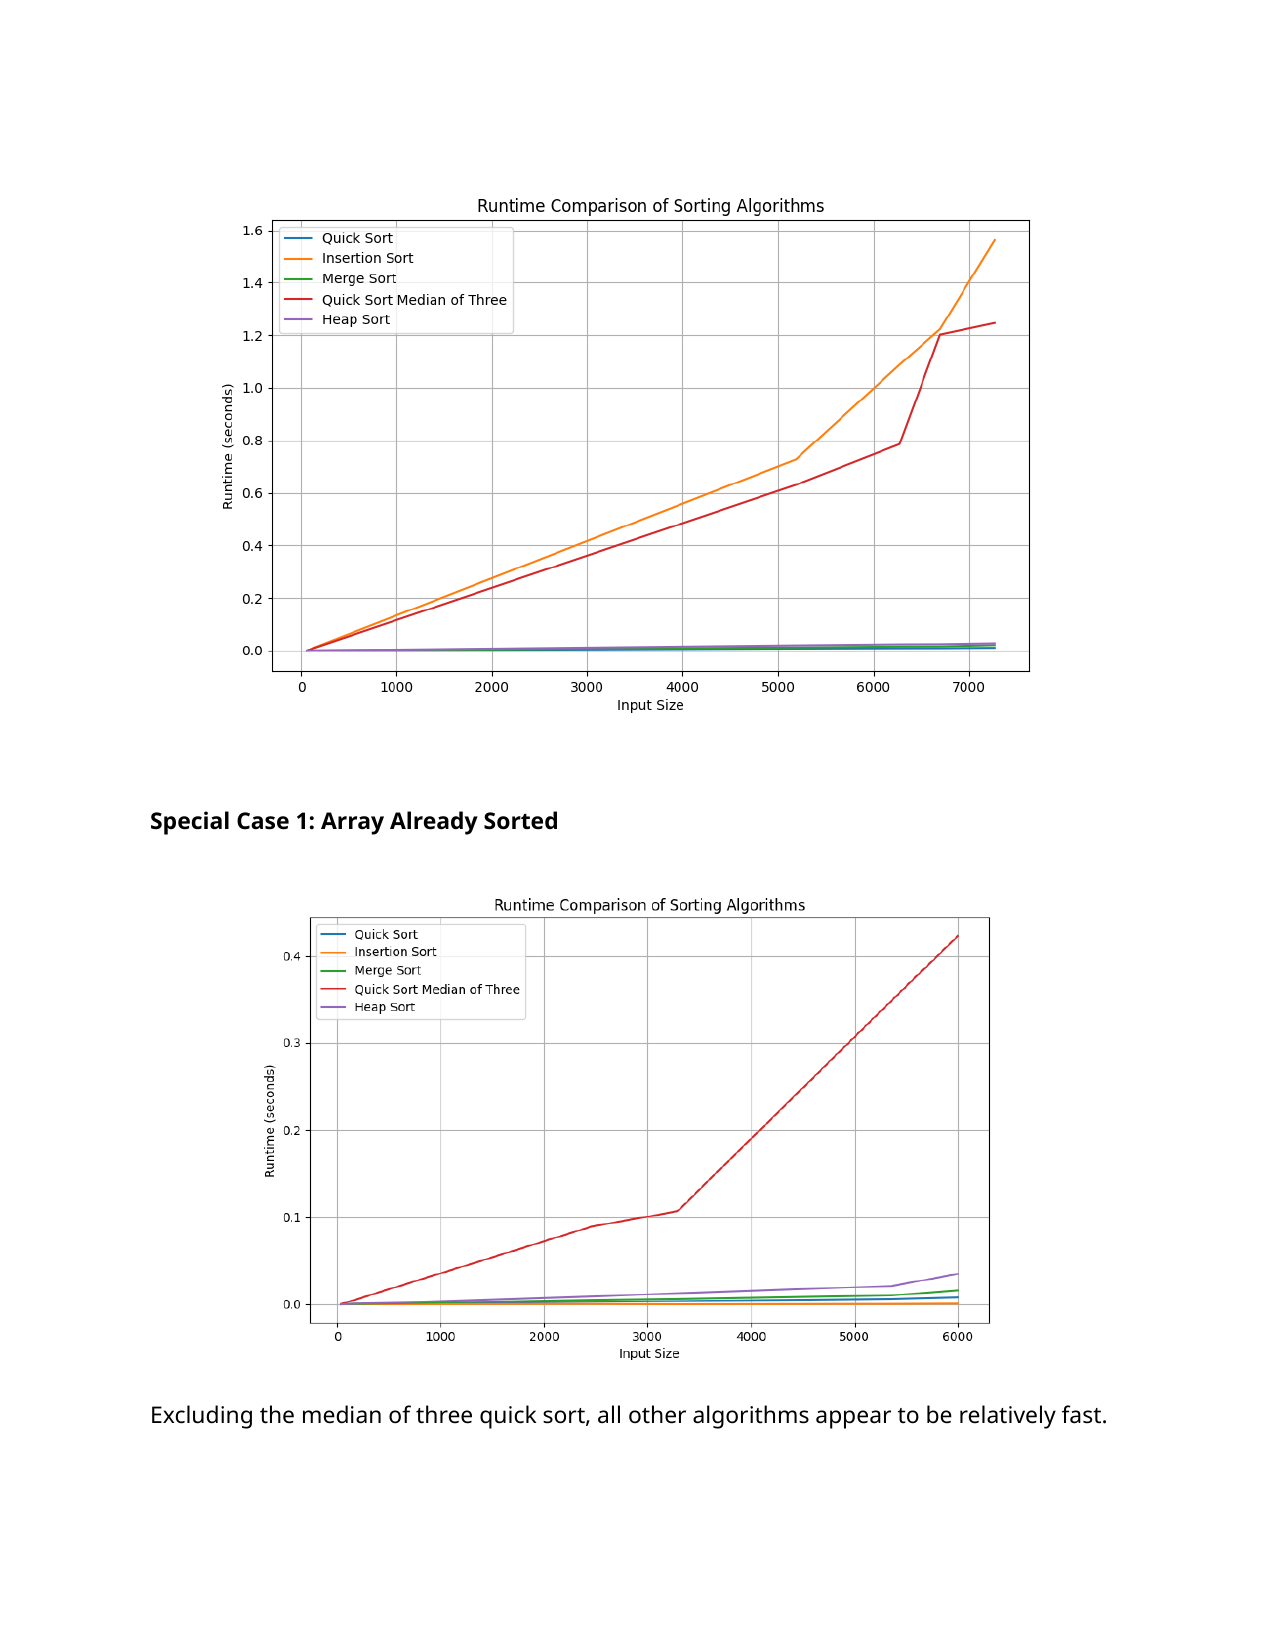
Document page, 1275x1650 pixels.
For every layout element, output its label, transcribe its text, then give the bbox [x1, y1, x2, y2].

text Special Case 1: Array Already Sorted [150, 804, 1125, 836]
picture [150, 150, 1125, 735]
text Excluding the median of three quick sort, all other algorithms appear to be relatively fast. [150, 1399, 1125, 1430]
picture [200, 855, 1075, 1380]
